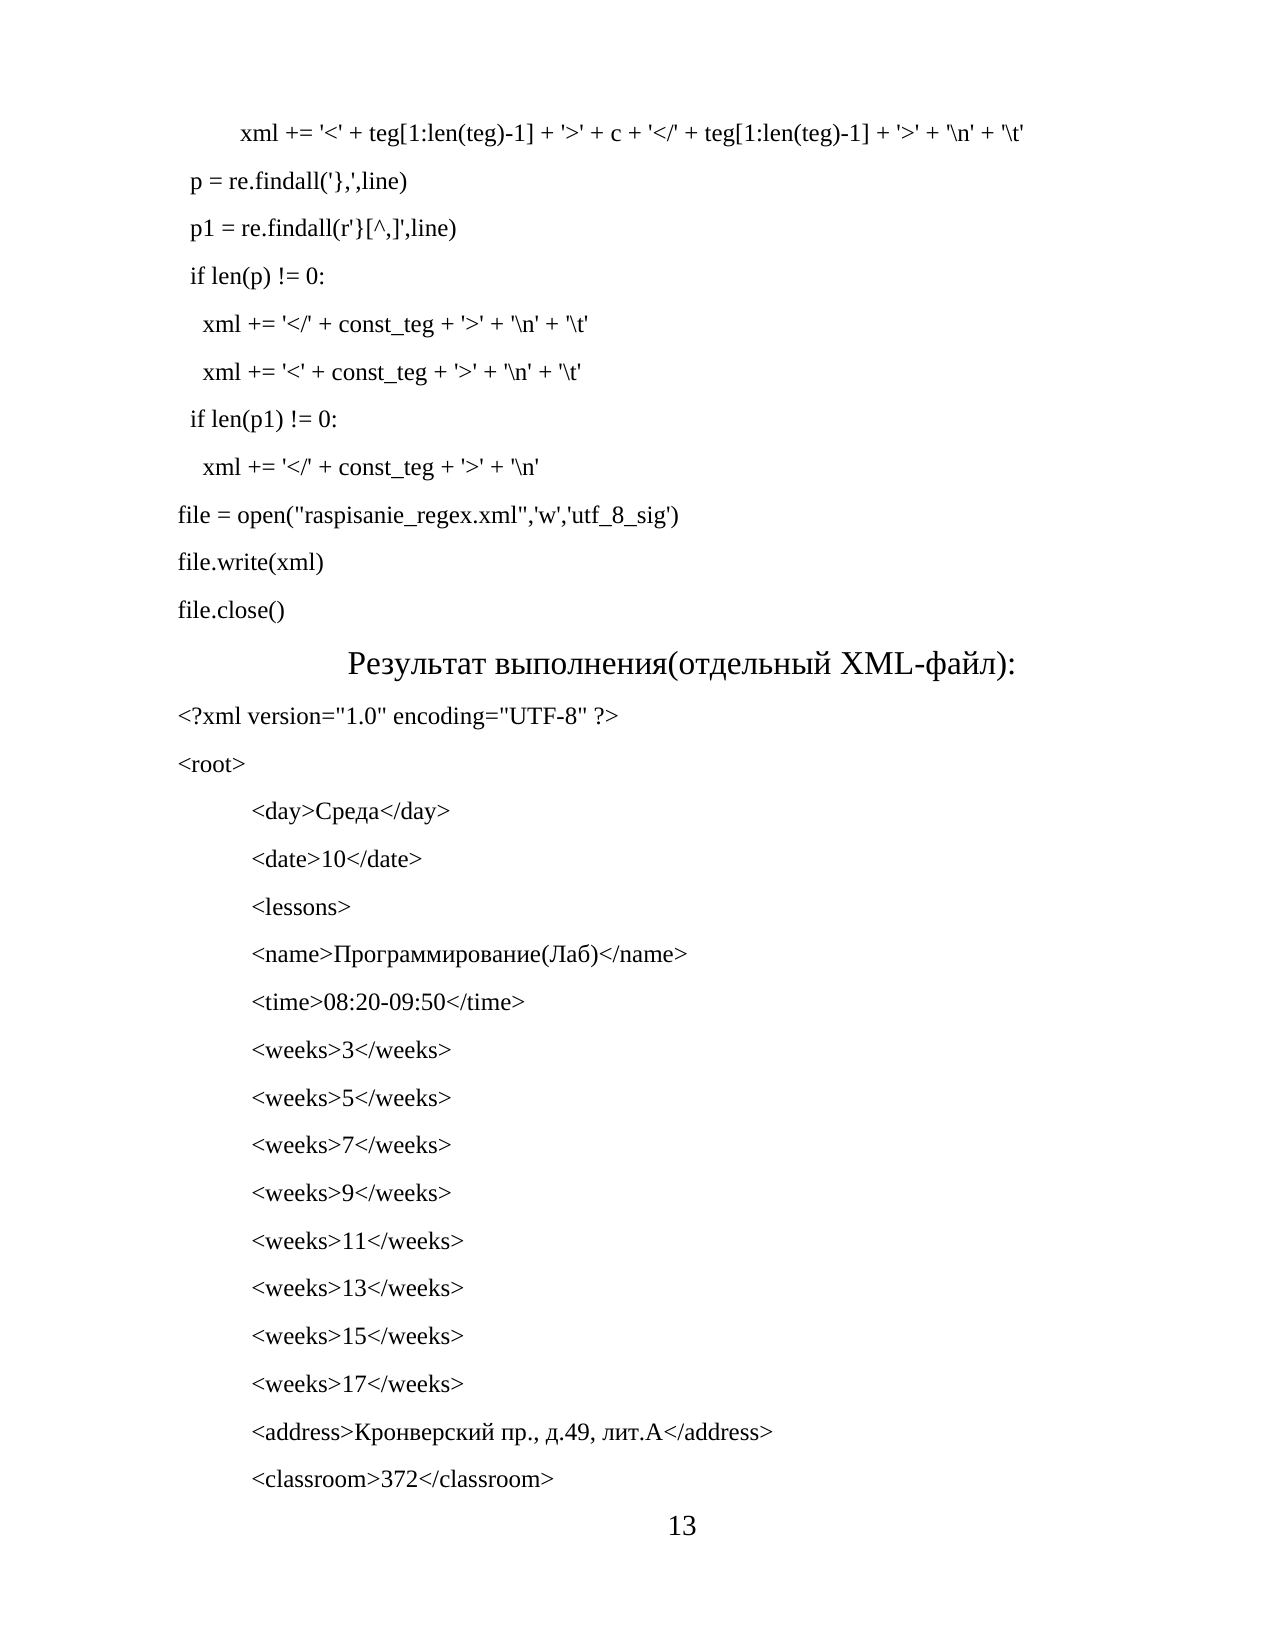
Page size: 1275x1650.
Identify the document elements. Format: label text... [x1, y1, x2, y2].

text p1 = re.findall(r'}[^,]',line) [177, 213, 1186, 242]
text <weeks>11</weeks> [177, 1226, 1186, 1254]
text p = re.findall('},',line) [177, 166, 1186, 194]
text <classroom>372</classroom> [177, 1464, 1186, 1493]
text <date>10</date> [177, 844, 1186, 873]
text file = open("raspisanie_regex.xml",'w','utf_8_sig') [177, 500, 1186, 528]
text <weeks>13</weeks> [177, 1273, 1186, 1302]
text Результат выполнения(отдельный XML-файл): [177, 643, 1186, 681]
text <weeks>15</weeks> [177, 1321, 1186, 1350]
text file.close() [177, 595, 1186, 624]
text file.write(xml) [177, 547, 1186, 576]
text <time>08:20-09:50</time> [177, 987, 1186, 1016]
text if len(p1) != 0: [177, 404, 1186, 433]
text <name>Программирование(Лаб)</name> [177, 939, 1186, 968]
text <weeks>5</weeks> [177, 1083, 1186, 1111]
text <weeks>3</weeks> [177, 1035, 1186, 1064]
text xml += '</' + const_teg + '>' + '\n' [177, 452, 1186, 481]
text <weeks>7</weeks> [177, 1130, 1186, 1159]
text <weeks>17</weeks> [177, 1369, 1186, 1398]
text xml += '<' + teg[1:len(teg)-1] + '>' + c + '</' + teg[1:len(teg)-1] + '>' + '\n' + '\t' [177, 118, 1186, 147]
text <day>Среда</day> [177, 796, 1186, 825]
text <lessons> [177, 892, 1186, 921]
text <?xml version="1.0" encoding="UTF-8" ?> [177, 701, 1186, 730]
text <address>Кронверский пр., д.49, лит.А</address> [177, 1417, 1186, 1445]
text xml += '</' + const_teg + '>' + '\n' + '\t' [177, 309, 1186, 338]
text xml += '<' + const_teg + '>' + '\n' + '\t' [177, 357, 1186, 385]
text <weeks>9</weeks> [177, 1178, 1186, 1207]
text if len(p) != 0: [177, 261, 1186, 290]
text <root> [177, 749, 1186, 777]
